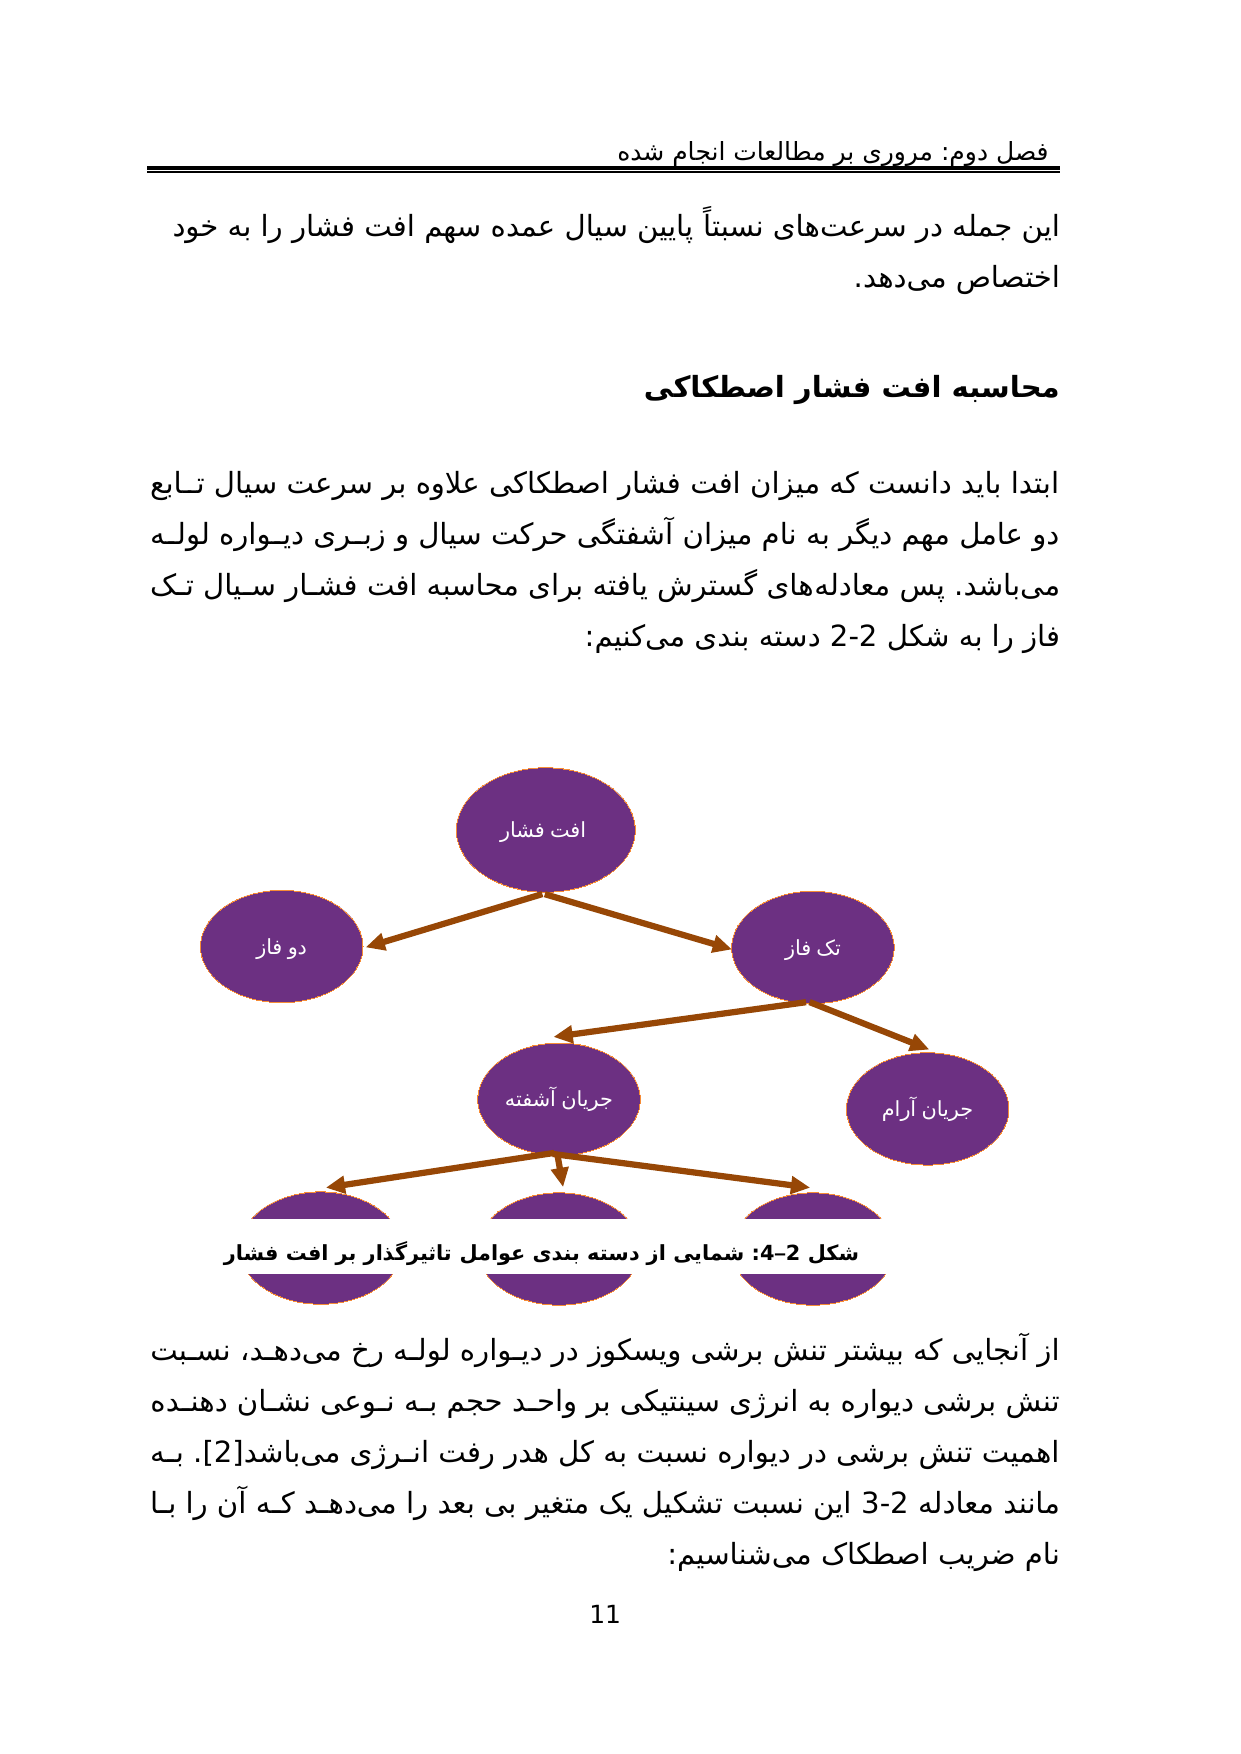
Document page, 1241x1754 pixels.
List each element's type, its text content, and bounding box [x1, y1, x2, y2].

subtitle محاسبه افت فشار اصطکاکی [150, 370, 1060, 404]
text ابتدا باید دانست که میزان افت فشار اصطکاکی علاوه بر سرعت سیال تابع دو عامل مهم دیگر به نام میزان آشفتگی حرکت سیال و زبری دیواره لوله می‌باشد. پس معادله‌های گسترش یافته برای محاسبه افت فشار سیال تک فاز را به شکل 2-2 دسته بندی می‌کنیم: [150, 467, 1060, 653]
